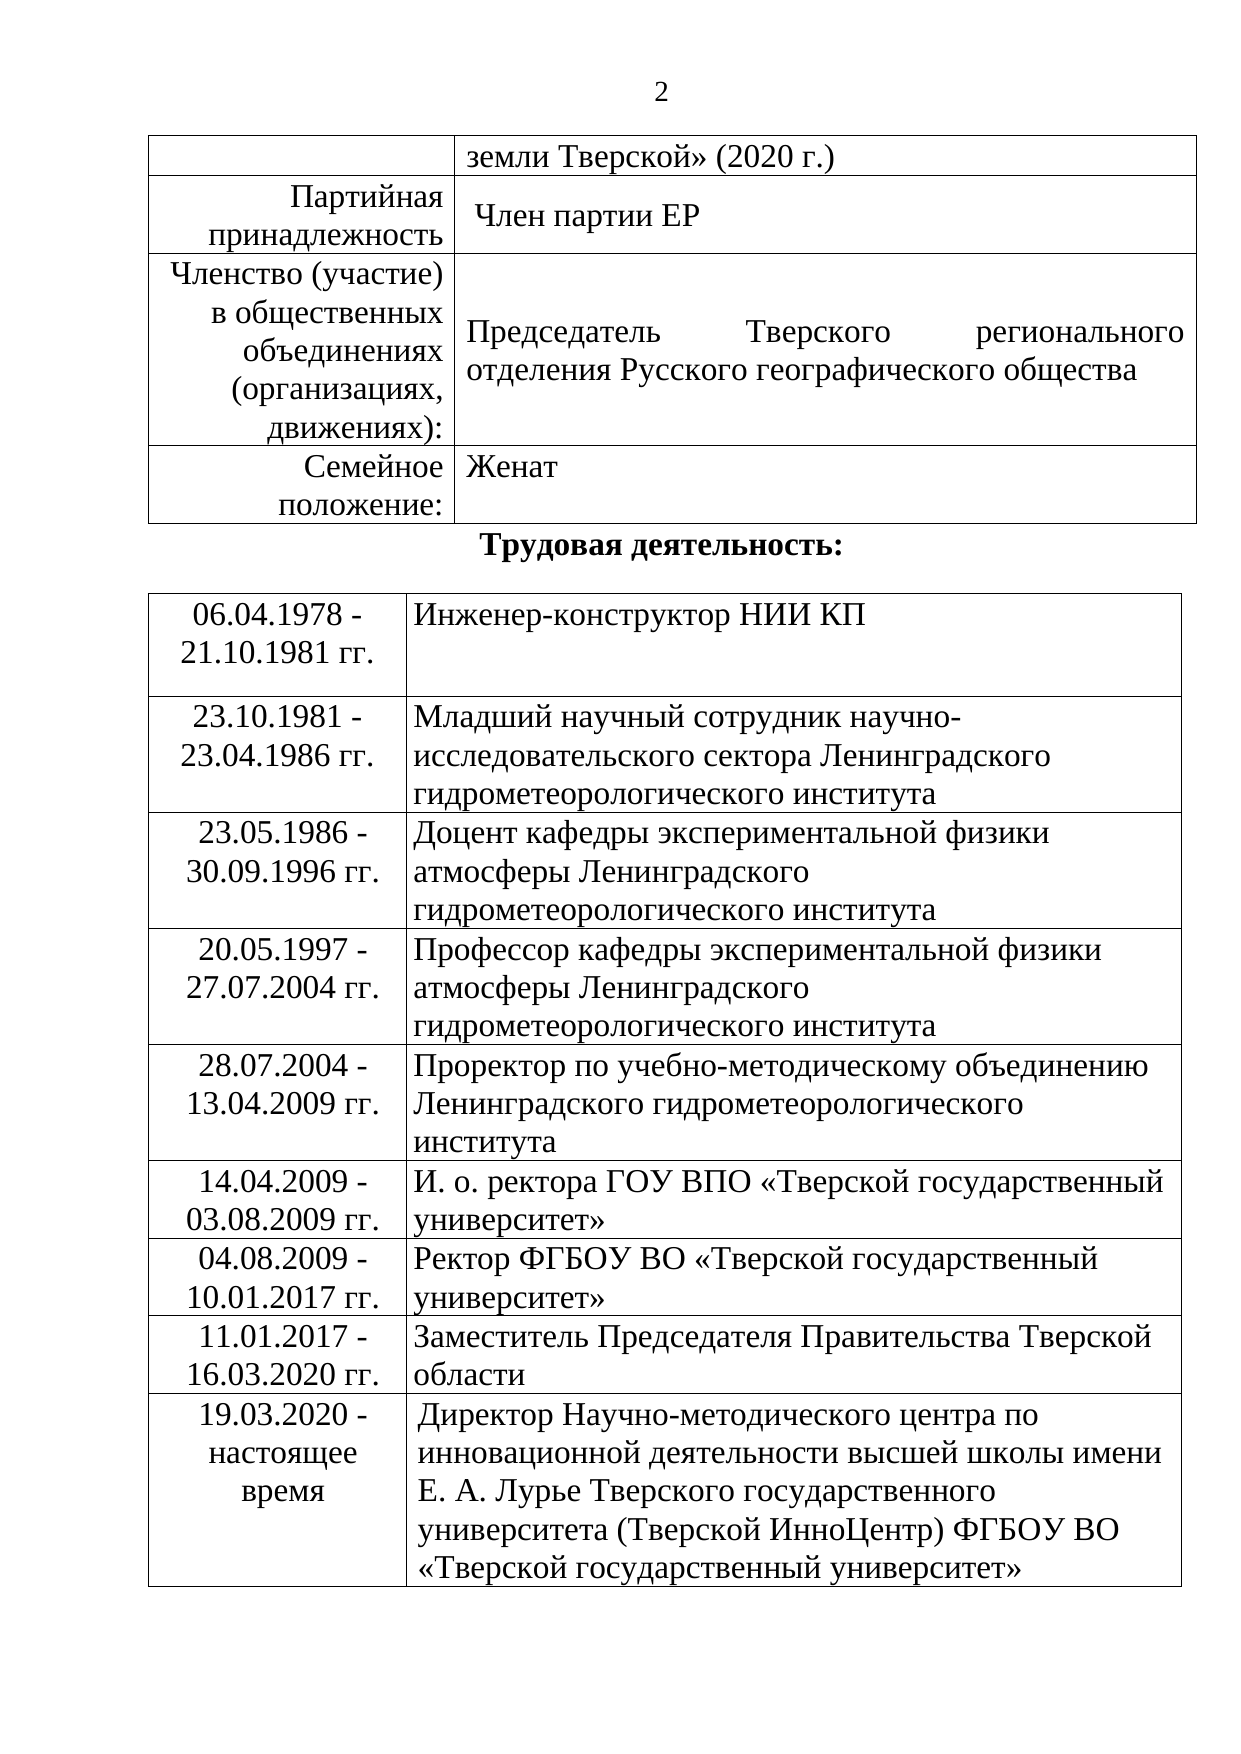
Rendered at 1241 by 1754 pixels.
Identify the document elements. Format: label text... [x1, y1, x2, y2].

table_cell Председатель Тверского регионального отделения Русского географического общества [455, 254, 1196, 445]
table_cell Директор Научно-методического центра по инновационной деятельности высшей школы имени Е. А. Лурье Тверского государственного университета (Тверской ИнноЦентр) ФГБОУ ВО «Тверской государственный университет» [407, 1394, 1181, 1586]
table_cell Членство (участие) в общественных объединениях (организациях, движениях): [149, 254, 454, 445]
table_cell Женат [455, 446, 1196, 523]
table_cell 04.08.2009 - 10.01.2017 гг. [149, 1239, 406, 1315]
table_cell 23.05.1986 - 30.09.1996 гг. [149, 813, 406, 928]
table_cell Семейное положение: [149, 446, 454, 523]
table_header 06.04.1978 - 21.10.1981 гг. [149, 594, 406, 696]
table_cell Младший научный сотрудник научно-исследовательского сектора Ленинградского гидрометеорологического института [407, 697, 1181, 812]
table_cell 23.10.1981 - 23.04.1986 гг. [149, 697, 406, 812]
table_cell Член партии ЕР [455, 176, 1196, 252]
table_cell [149, 136, 454, 175]
table_cell 11.01.2017 - 16.03.2020 гг. [149, 1316, 406, 1393]
text Трудовая деятельность: [148, 524, 1175, 562]
table_cell И. о. ректора ГОУ ВПО «Тверской государственный университет» [407, 1161, 1181, 1238]
table_header Инженер-конструктор НИИ КП [407, 594, 1181, 696]
table_cell Заместитель Председателя Правительства Тверской области [407, 1316, 1181, 1393]
table_cell Партийная принадлежность [149, 176, 454, 252]
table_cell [455, 136, 1196, 175]
table_cell Ректор ФГБОУ ВО «Тверской государственный университет» [407, 1239, 1181, 1315]
table_cell Проректор по учебно-методическому объединению Ленинградского гидрометеорологического института [407, 1045, 1181, 1160]
table_cell Доцент кафедры экспериментальной физики атмосферы Ленинградского гидрометеорологического института [407, 813, 1181, 928]
table_cell 28.07.2004 - 13.04.2009 гг. [149, 1045, 406, 1160]
table_cell 19.03.2020 - настоящее время [149, 1394, 406, 1586]
table_cell Профессор кафедры экспериментальной физики атмосферы Ленинградского гидрометеорологического института [407, 929, 1181, 1044]
table_cell 14.04.2009 - 03.08.2009 гг. [149, 1161, 406, 1238]
table_cell 20.05.1997 - 27.07.2004 гг. [149, 929, 406, 1044]
